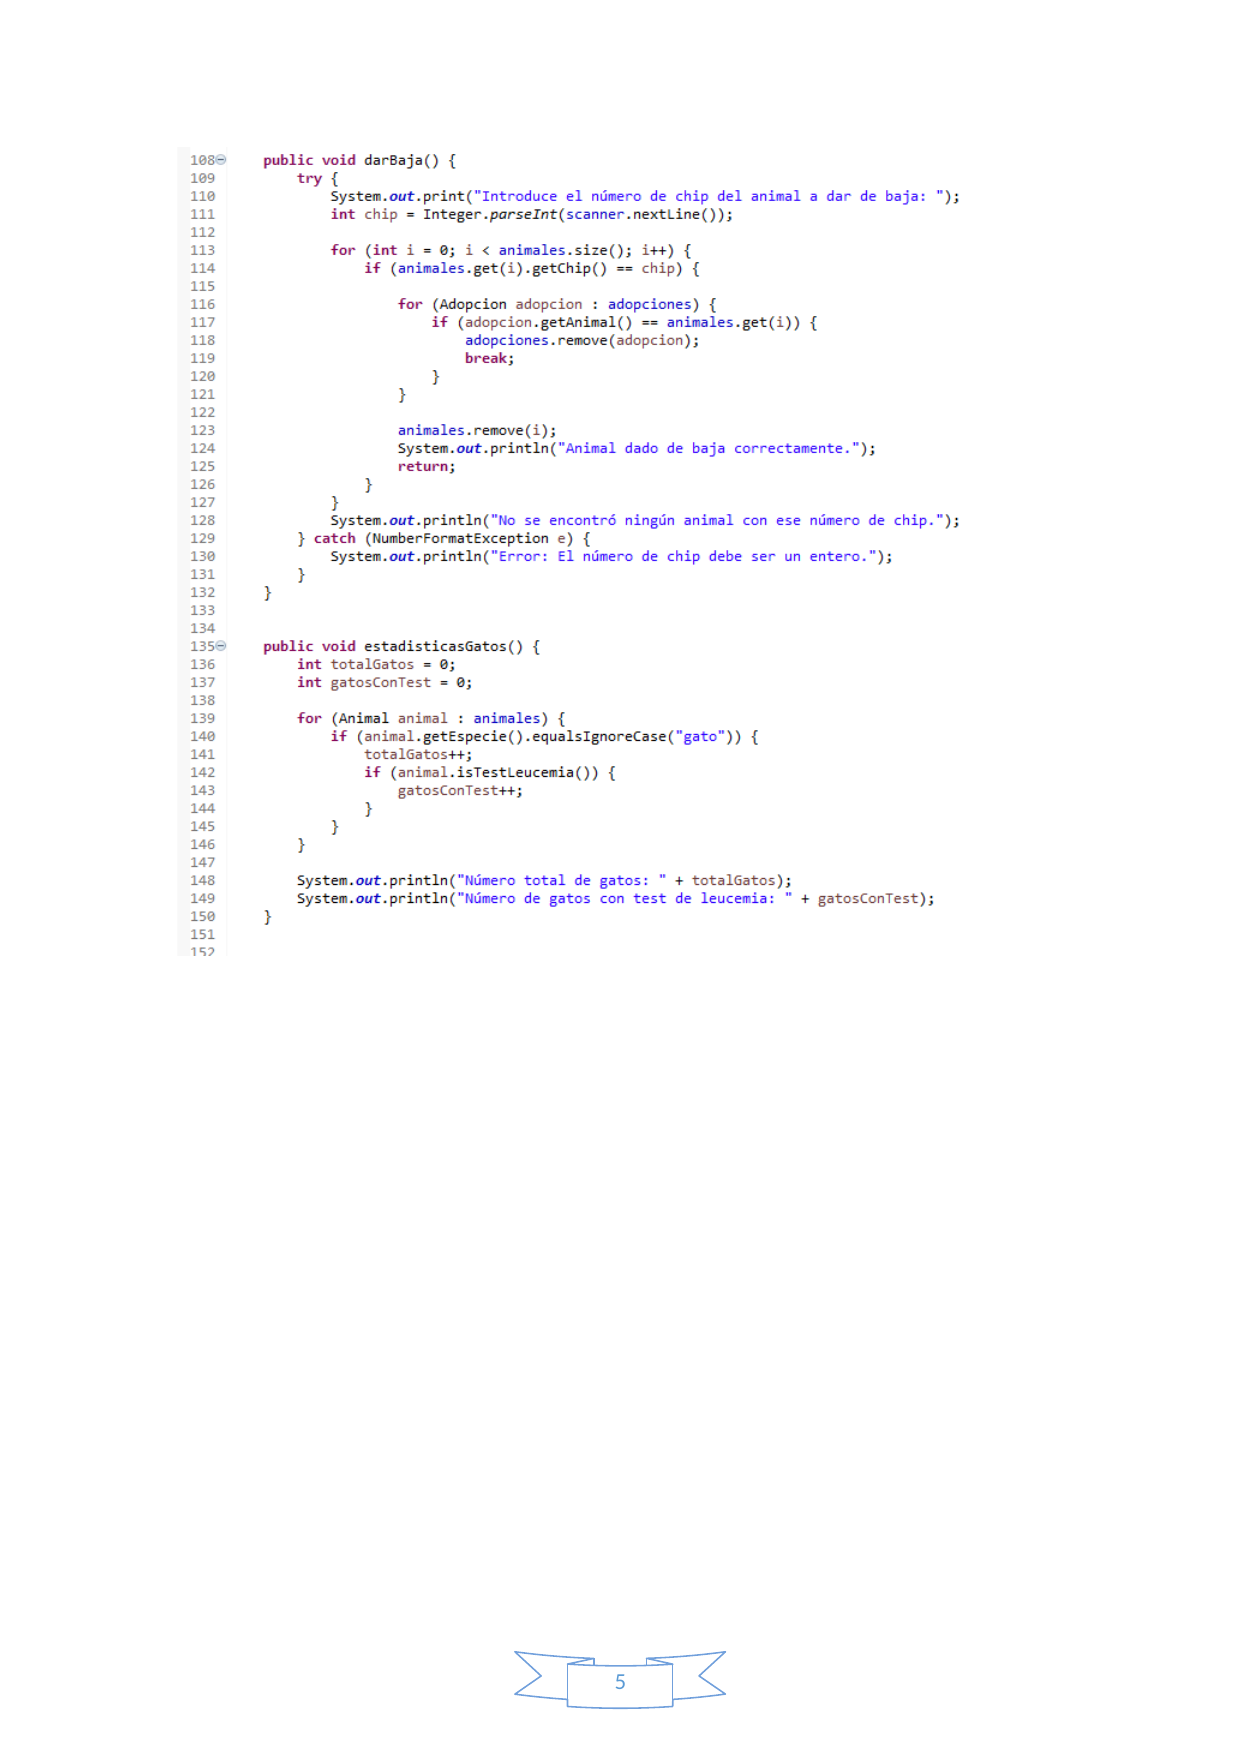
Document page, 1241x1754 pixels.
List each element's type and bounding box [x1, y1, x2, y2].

picture [177, 147, 1063, 956]
